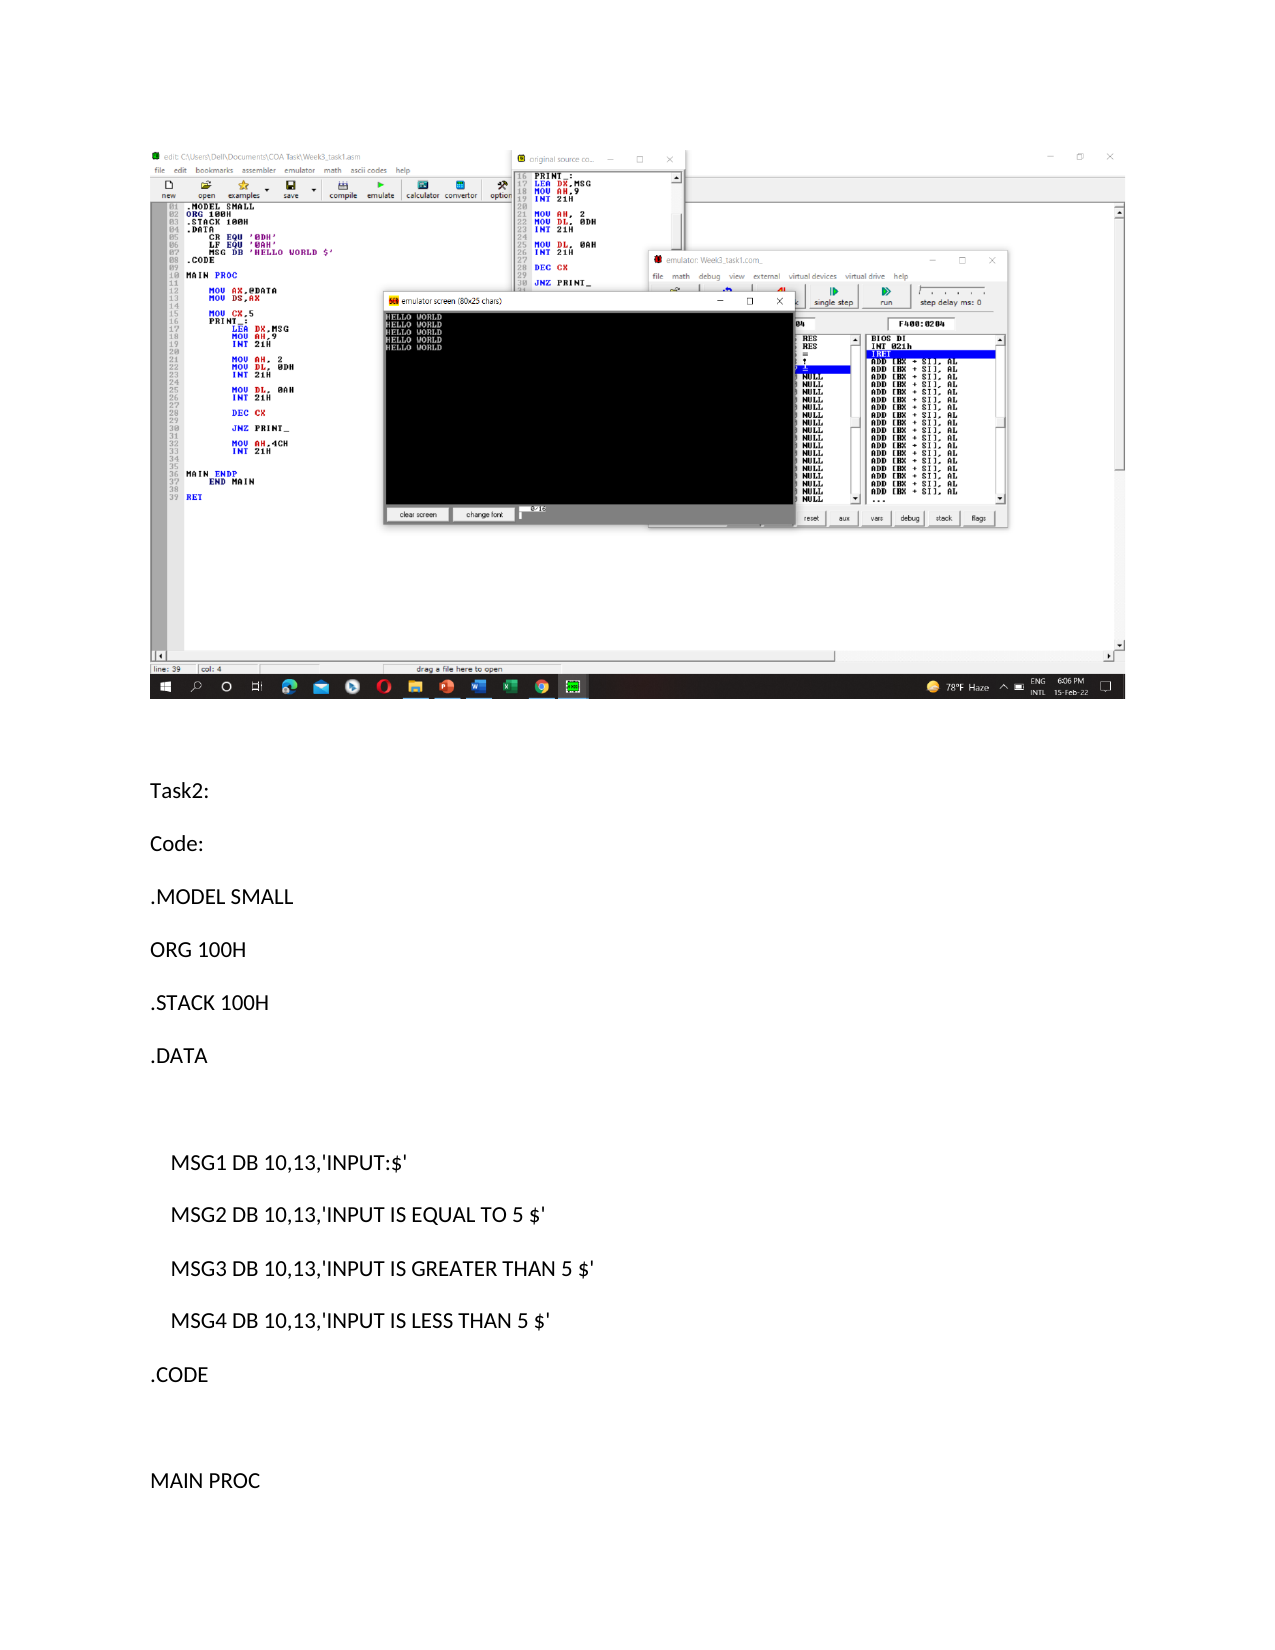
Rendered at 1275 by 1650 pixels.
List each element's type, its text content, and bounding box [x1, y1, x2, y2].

text MSG1 DB 10,13,'INPUT:$' [150, 1148, 1125, 1176]
picture [150, 150, 1125, 699]
text .DATA [150, 1042, 1125, 1069]
text MSG3 DB 10,13,'INPUT IS GREATER THAN 5 $' [150, 1254, 1125, 1282]
text MSG4 DB 10,13,'INPUT IS LESS THAN 5 $' [150, 1307, 1125, 1335]
text MAIN PROC [150, 1466, 1125, 1494]
text .CODE [150, 1360, 1125, 1388]
text Task2: [150, 776, 1125, 804]
text .MODEL SMALL [150, 882, 1125, 911]
text ORG 100H [150, 936, 1125, 963]
text Code: [150, 829, 1125, 857]
text .STACK 100H [150, 988, 1125, 1017]
text MSG2 DB 10,13,'INPUT IS EQUAL TO 5 $' [150, 1201, 1125, 1229]
